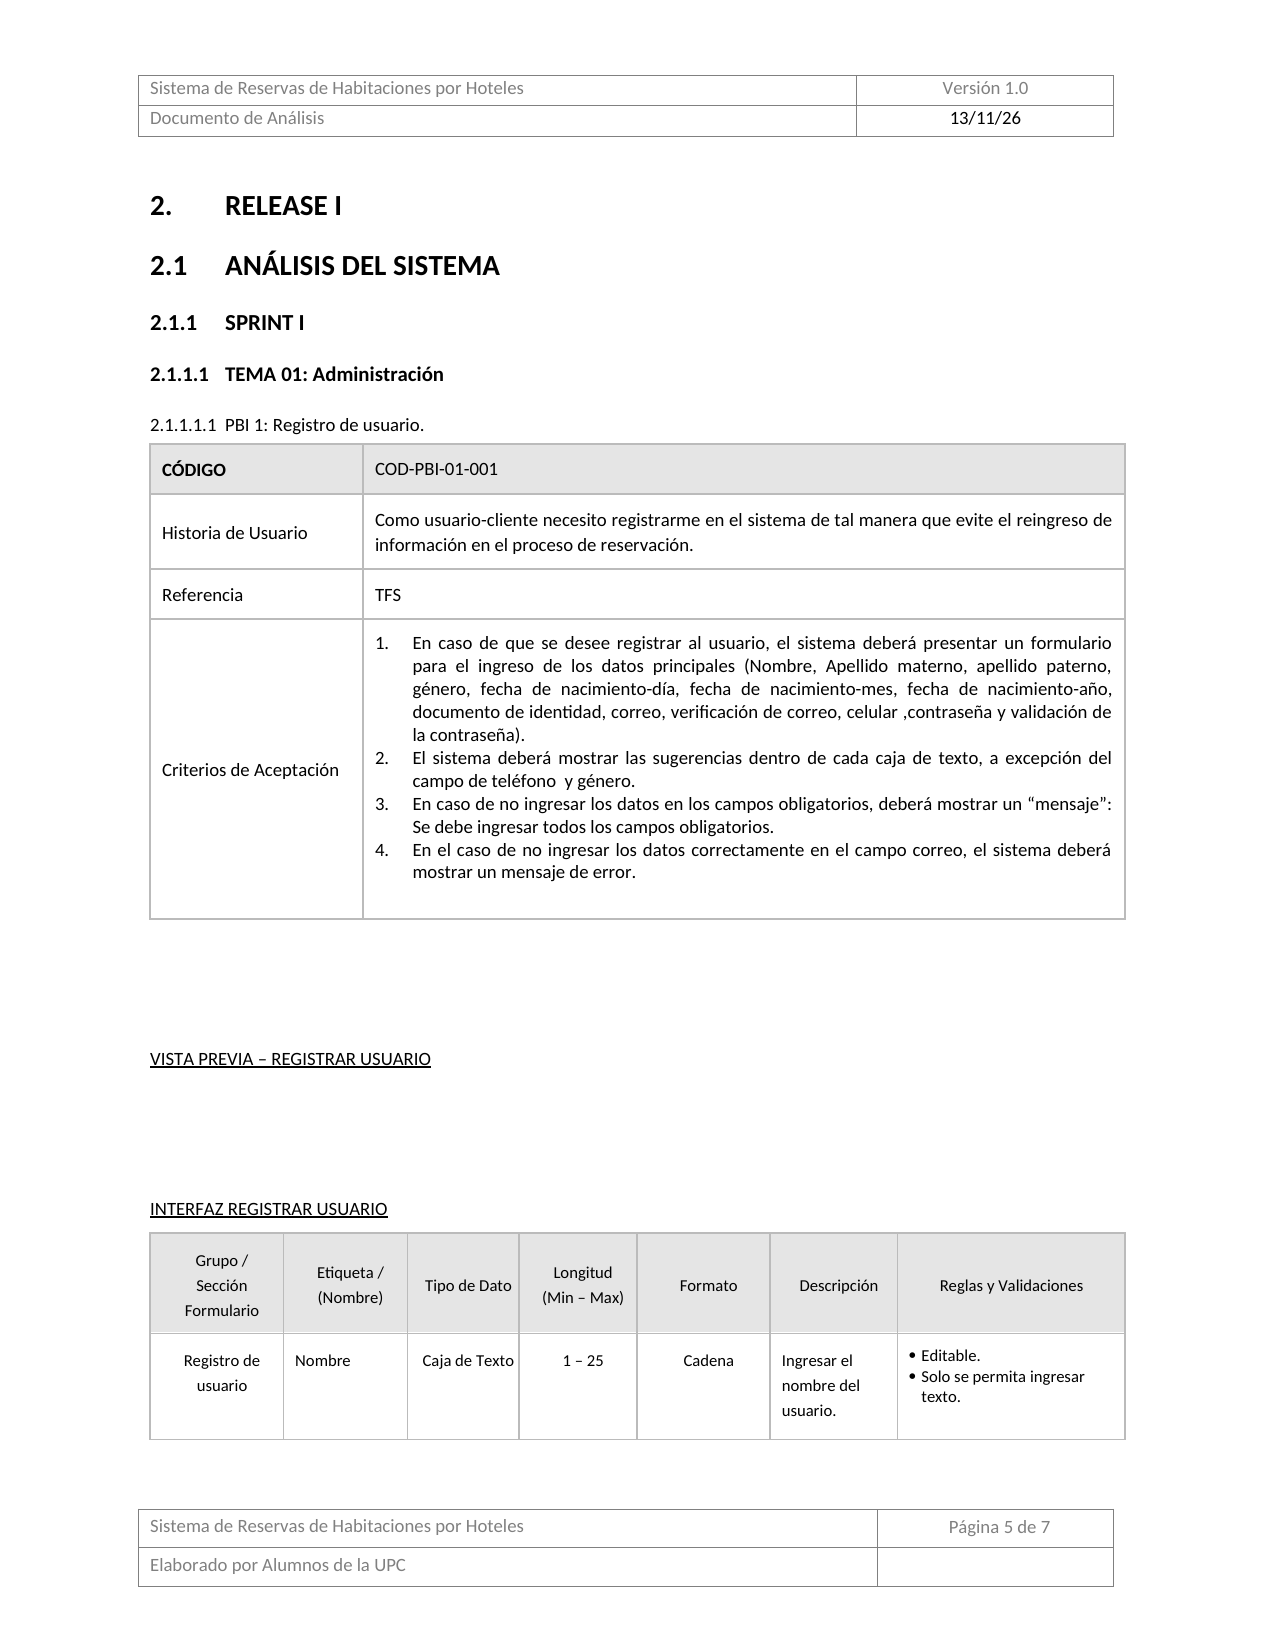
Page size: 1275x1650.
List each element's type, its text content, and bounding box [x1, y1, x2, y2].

table_header Reglas y Validaciones [898, 1234, 1124, 1332]
table_cell Como usuario-cliente necesito registrarme en el sistema de tal manera que evite el reingreso de información en el proceso de reservación. [364, 495, 1124, 568]
table_cell 1 – 25 [520, 1334, 636, 1439]
table_cell Referencia [151, 570, 362, 618]
table_header Grupo / Sección Formulario [151, 1234, 283, 1332]
subtitle SPRINT I [150, 308, 1125, 336]
table_cell Criterios de Aceptación [151, 620, 362, 918]
table_header COD-PBI-01-001 [364, 445, 1124, 493]
table_cell Registro de usuario [151, 1334, 283, 1439]
table_cell TFS [364, 570, 1124, 618]
subtitle TEMA 01: Administración [150, 361, 1125, 387]
table_header Formato [638, 1234, 769, 1332]
table_header Descripción [771, 1234, 897, 1332]
table_header Tipo de Dato [408, 1234, 518, 1332]
table_header Longitud (Min – Max) [520, 1234, 636, 1332]
text INTERFAZ REGISTRAR USUARIO [150, 1195, 1125, 1220]
subtitle PBI 1: Registro de usuario. [150, 412, 1125, 437]
table_cell En caso de que se desee registrar al usuario, el sistema deberá presentar un formulario para el ingreso de los datos principales (Nombre, Apellido materno, apellido paterno, género, fecha de nacimiento-día, fecha de nacimiento-mes, fecha de nacimiento-año, documento de identidad, correo, verificación de correo, celular ,contraseña y validación de la contraseña). El sistema deberá mostrar las sugerencias dentro de cada caja de texto, a excepción del campo de teléfono y género. En caso de no ingresar los datos en los campos obligatorios, deberá mostrar un “mensaje”: Se debe ingresar todos los campos obligatorios. En el caso de no ingresar los datos correctamente en el campo correo, el sistema deberá mostrar un mensaje de error. [364, 620, 1124, 918]
table_header Etiqueta / (Nombre) [284, 1234, 407, 1332]
table_cell Ingresar el nombre del usuario. [771, 1334, 897, 1439]
table_cell Caja de Texto [408, 1334, 518, 1439]
subtitle RELEASE I [150, 187, 1125, 222]
table_header CÓDIGO [151, 445, 362, 493]
table_cell Historia de Usuario [151, 495, 362, 568]
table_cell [898, 1334, 1124, 1439]
text VISTA PREVIA – REGISTRAR USUARIO [150, 1045, 1125, 1070]
table_cell Cadena [638, 1334, 769, 1439]
table_cell Nombre [284, 1334, 407, 1439]
subtitle ANÁLISIS DEL SISTEMA [150, 247, 1125, 283]
